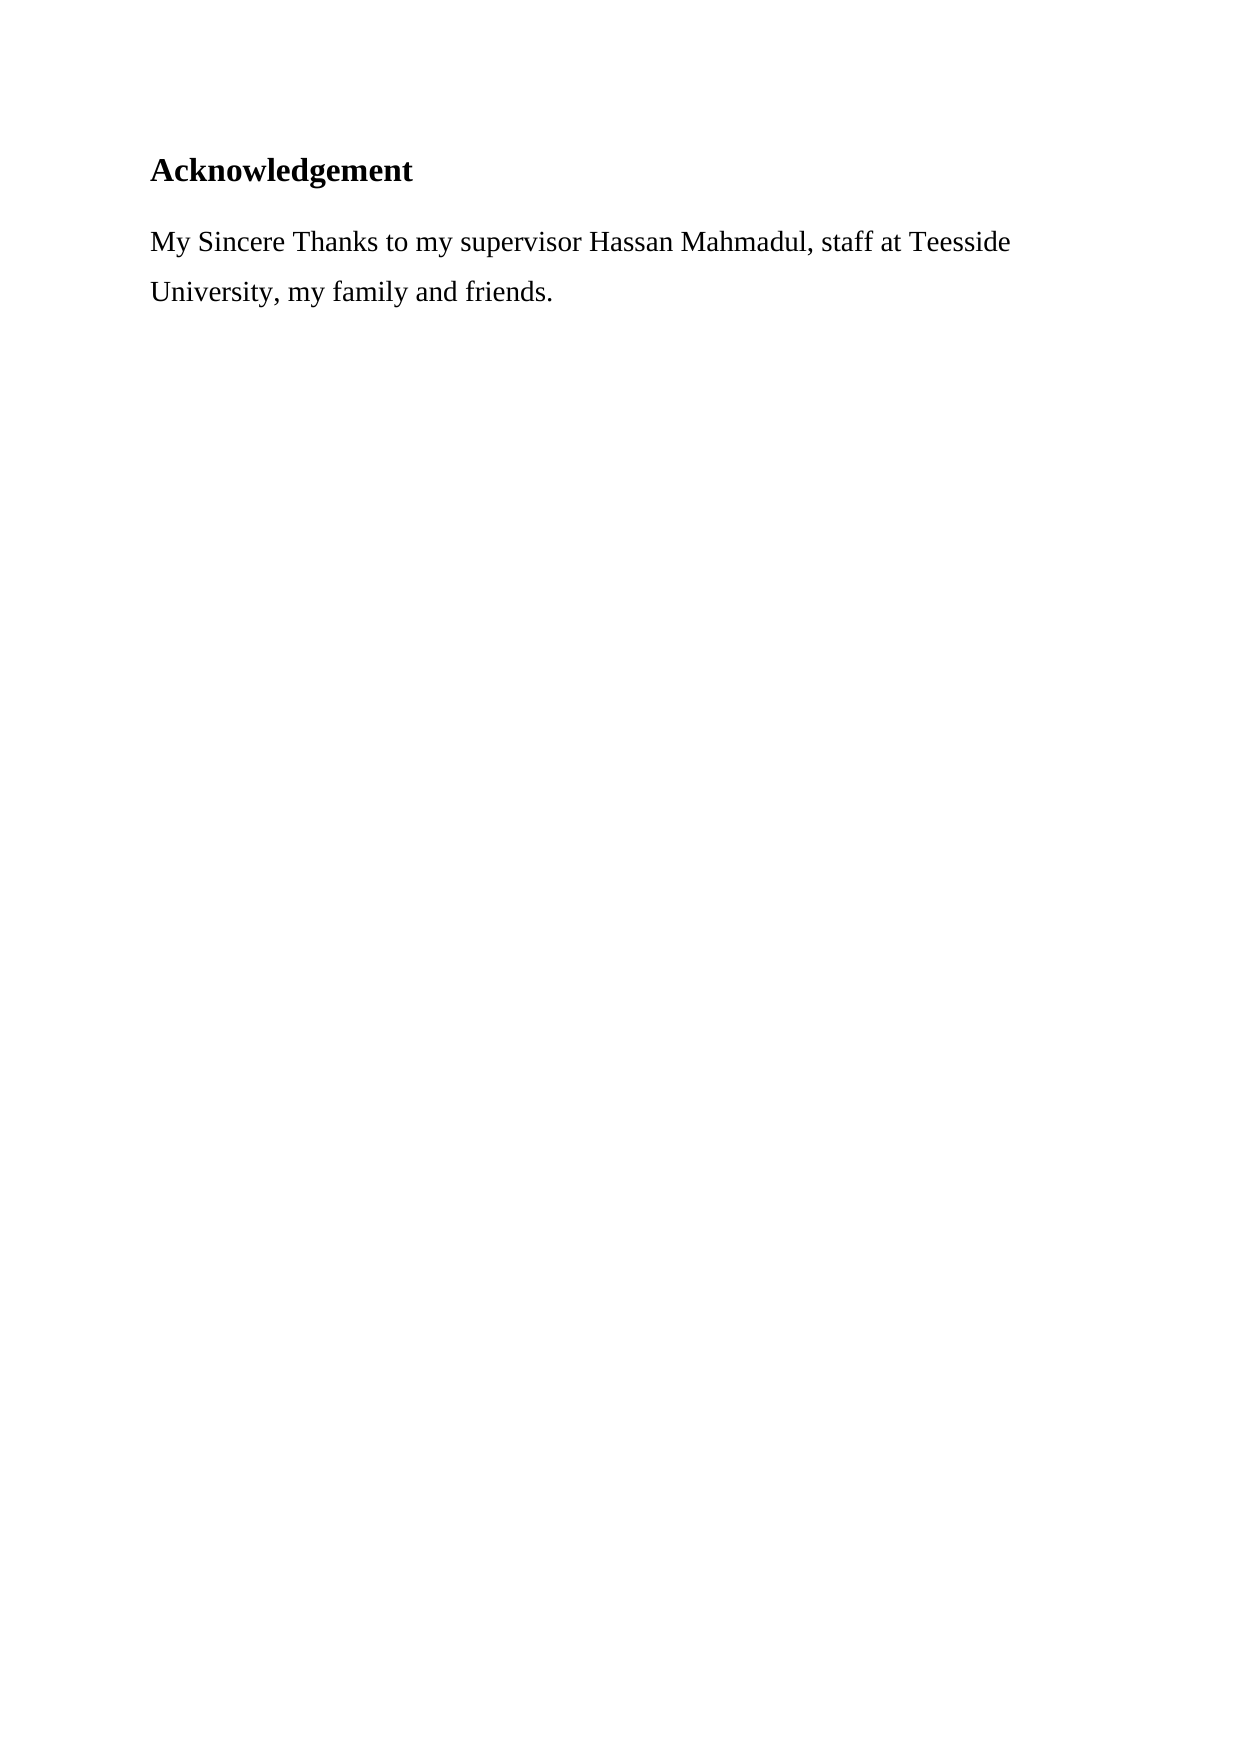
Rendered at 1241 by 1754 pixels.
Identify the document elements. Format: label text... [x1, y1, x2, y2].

text My Sincere Thanks to my supervisor Hassan Mahmadul, staff at Teesside University, my family and friends. [150, 224, 1090, 308]
text Acknowledgement [150, 150, 1090, 188]
